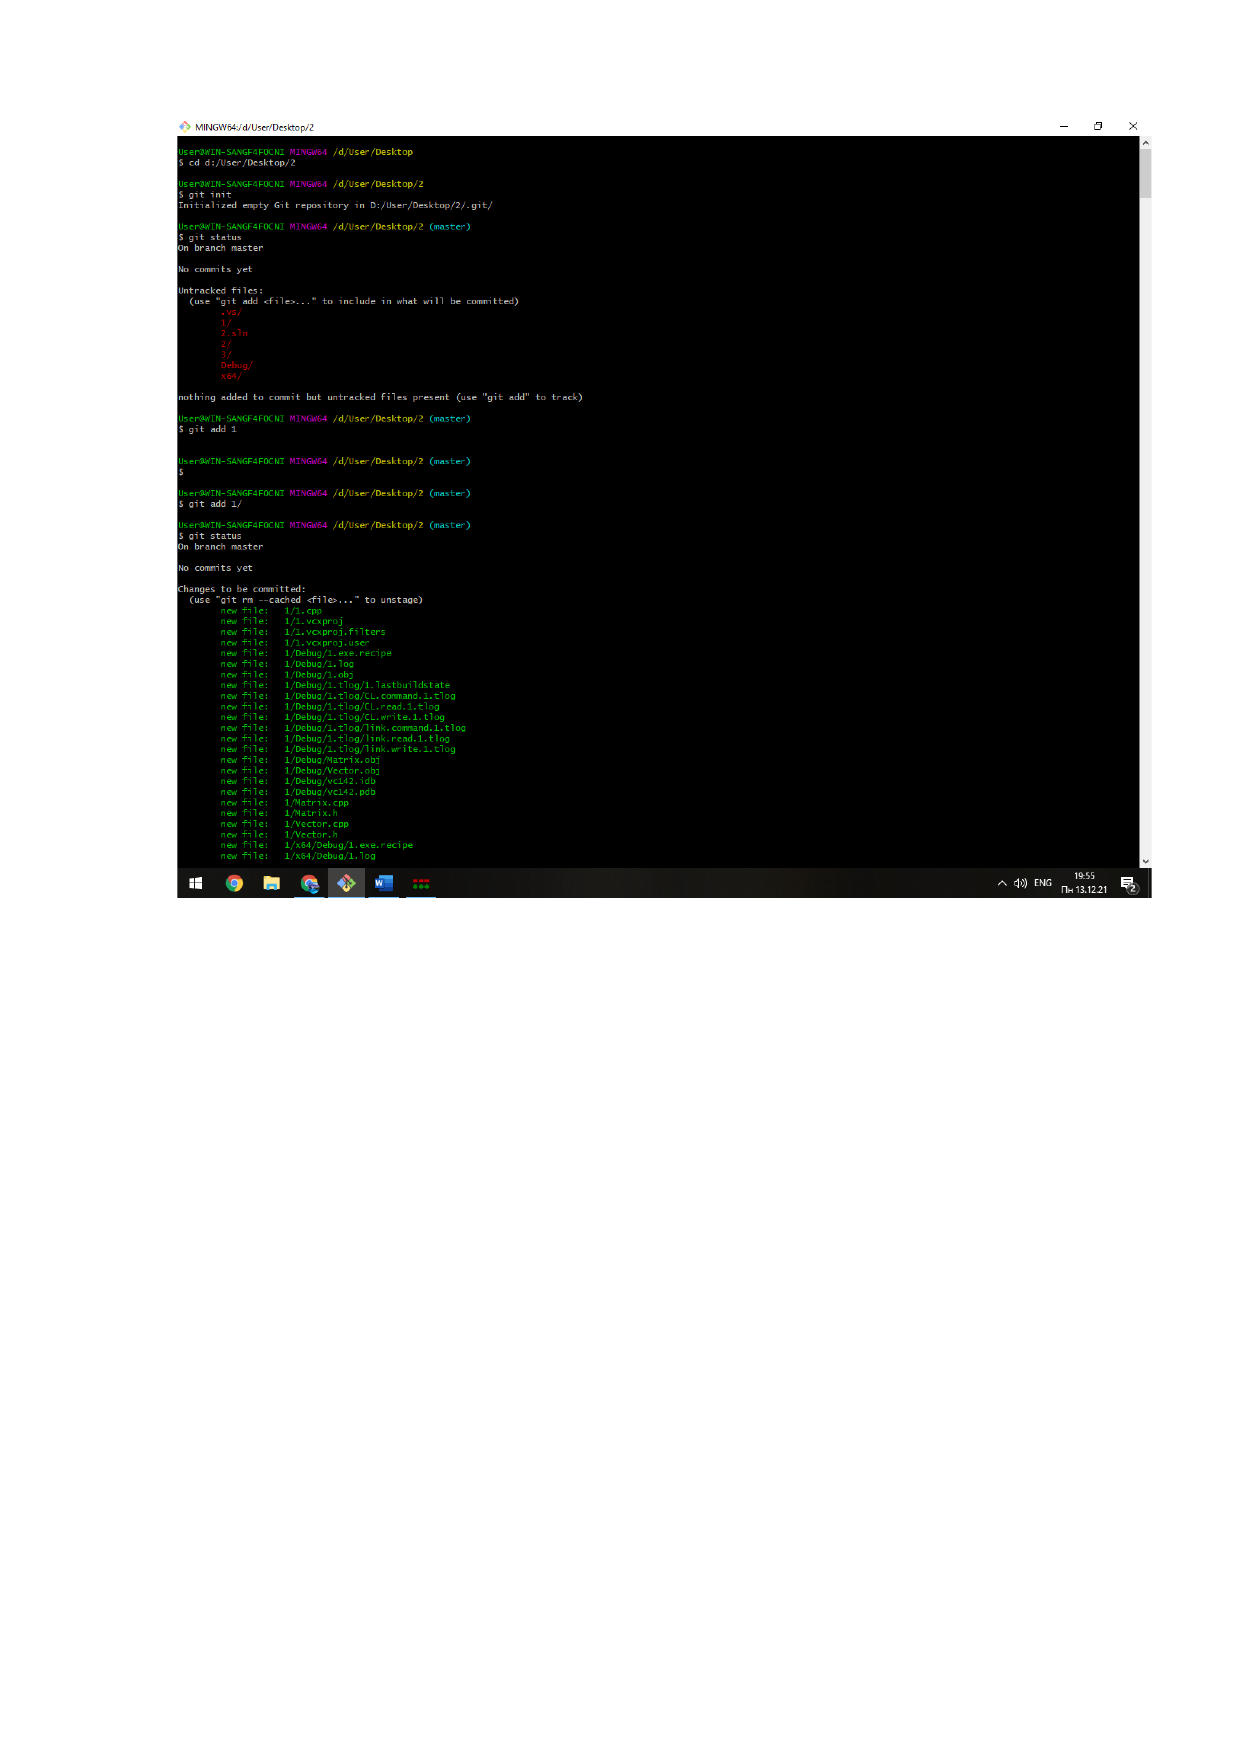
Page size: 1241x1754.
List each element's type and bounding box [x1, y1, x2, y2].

picture [177, 118, 1152, 898]
